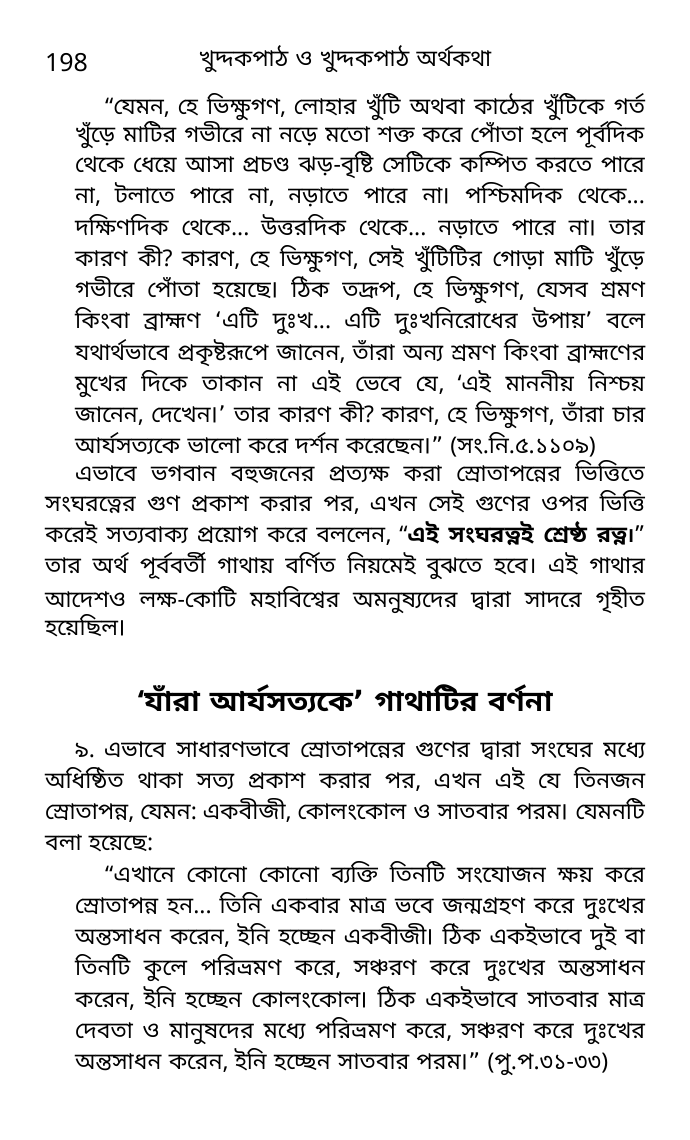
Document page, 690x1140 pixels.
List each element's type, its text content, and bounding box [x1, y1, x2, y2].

text ৯. এভাবে সাধারণভাবে স্রোতাপন্নের গুণের দ্বারা সংঘের মধ্যে অধিষ্ঠিত থাকা সত্য প্রকাশ করার পর, এখন এই যে তিনজন স্রোতাপন্ন, যেমন: একবীজী, কোলংকোল ও সাতবার পরম। যেমনটি বলা হয়েছে: [45, 733, 645, 858]
text “এখানে কোনো কোনো ব্যক্তি তিনটি সংযোজন ক্ষয় করে স্রোতাপন্ন হন... তিনি একবার মাত্র ভবে জন্মগ্রহণ করে দুঃখের অন্তসাধন করেন, ইনি হচ্ছেন একবীজী। ঠিক একইভাবে দুই বা তিনটি কুলে পরিভ্রমণ করে, সঞ্চরণ করে দুঃখের অন্তসাধন করেন, ইনি হচ্ছেন কোলংকোল। ঠিক একইভাবে সাতবার মাত্র দেবতা ও মানুষদের মধ্যে পরিভ্রমণ করে, সঞ্চরণ করে দুঃখের অন্তসাধন করেন, ইনি হচ্ছেন সাতবার পরম।” (পু.প.৩১-৩৩) [75, 858, 645, 1076]
text “যেমন, হে ভিক্ষুগণ, লোহার খুঁটি অথবা কাঠের খুঁটিকে গর্ত খুঁড়ে মাটির গভীরে না নড়ে মতো শক্ত করে পোঁতা হলে পূর্বদিক থেকে ধেয়ে আসা প্রচণ্ড ঝড়-বৃষ্টি সেটিকে কম্পিত করতে পারে না, টলাতে পারে না, নড়াতে পারে না। পশ্চিমদিক থেকে... দক্ষিণদিক থেকে... উত্তরদিক থেকে... নড়াতে পারে না। তার কারণ কী? কারণ, হে ভিক্ষুগণ, সেই খুঁটিটির গোড়া মাটি খুঁড়ে গভীরে পোঁতা হয়েছে। ঠিক তদ্রূপ, হে ভিক্ষুগণ, যেসব শ্রমণ কিংবা ব্রাহ্মণ ‘এটি দুঃখ... এটি দুঃখনিরোধের উপায়’ বলে যথার্থভাবে প্রকৃষ্টরূপে জানেন, তাঁরা অন্য শ্রমণ কিংবা ব্রাহ্মণের মুখের দিকে তাকান না এই ভেবে যে, ‘এই মাননীয় নিশ্চয় জানেন, দেখেন।’ তার কারণ কী? কারণ, হে ভিক্ষুগণ, তাঁরা চার আর্যসত্যকে ভালো করে দর্শন করেছেন।” (সং.নি.৫.১১০৯) [75, 90, 645, 460]
text এভাবে ভগবান বহুজনের প্রত্যক্ষ করা স্রোতাপন্নের ভিত্তিতে সংঘরত্নের গুণ প্রকাশ করার পর, এখন সেই গুণের ওপর ভিত্তি করেই সত্যবাক্য প্রয়োগ করে বললেন, “এই সংঘরত্নই শ্রেষ্ঠ রত্ন।” তার অর্থ পূর্ববর্তী গাথায় বর্ণিত নিয়মেই বুঝতে হবে। এই গাথার আদেশও লক্ষ-কোটি মহাবিশ্বের অমনুষ্যদের দ্বারা সাদরে গৃহীত হয়েছিল। [45, 460, 645, 641]
subtitle ‘যাঁরা আর্যসত্যকে’ গাথাটির বর্ণনা [45, 680, 645, 720]
